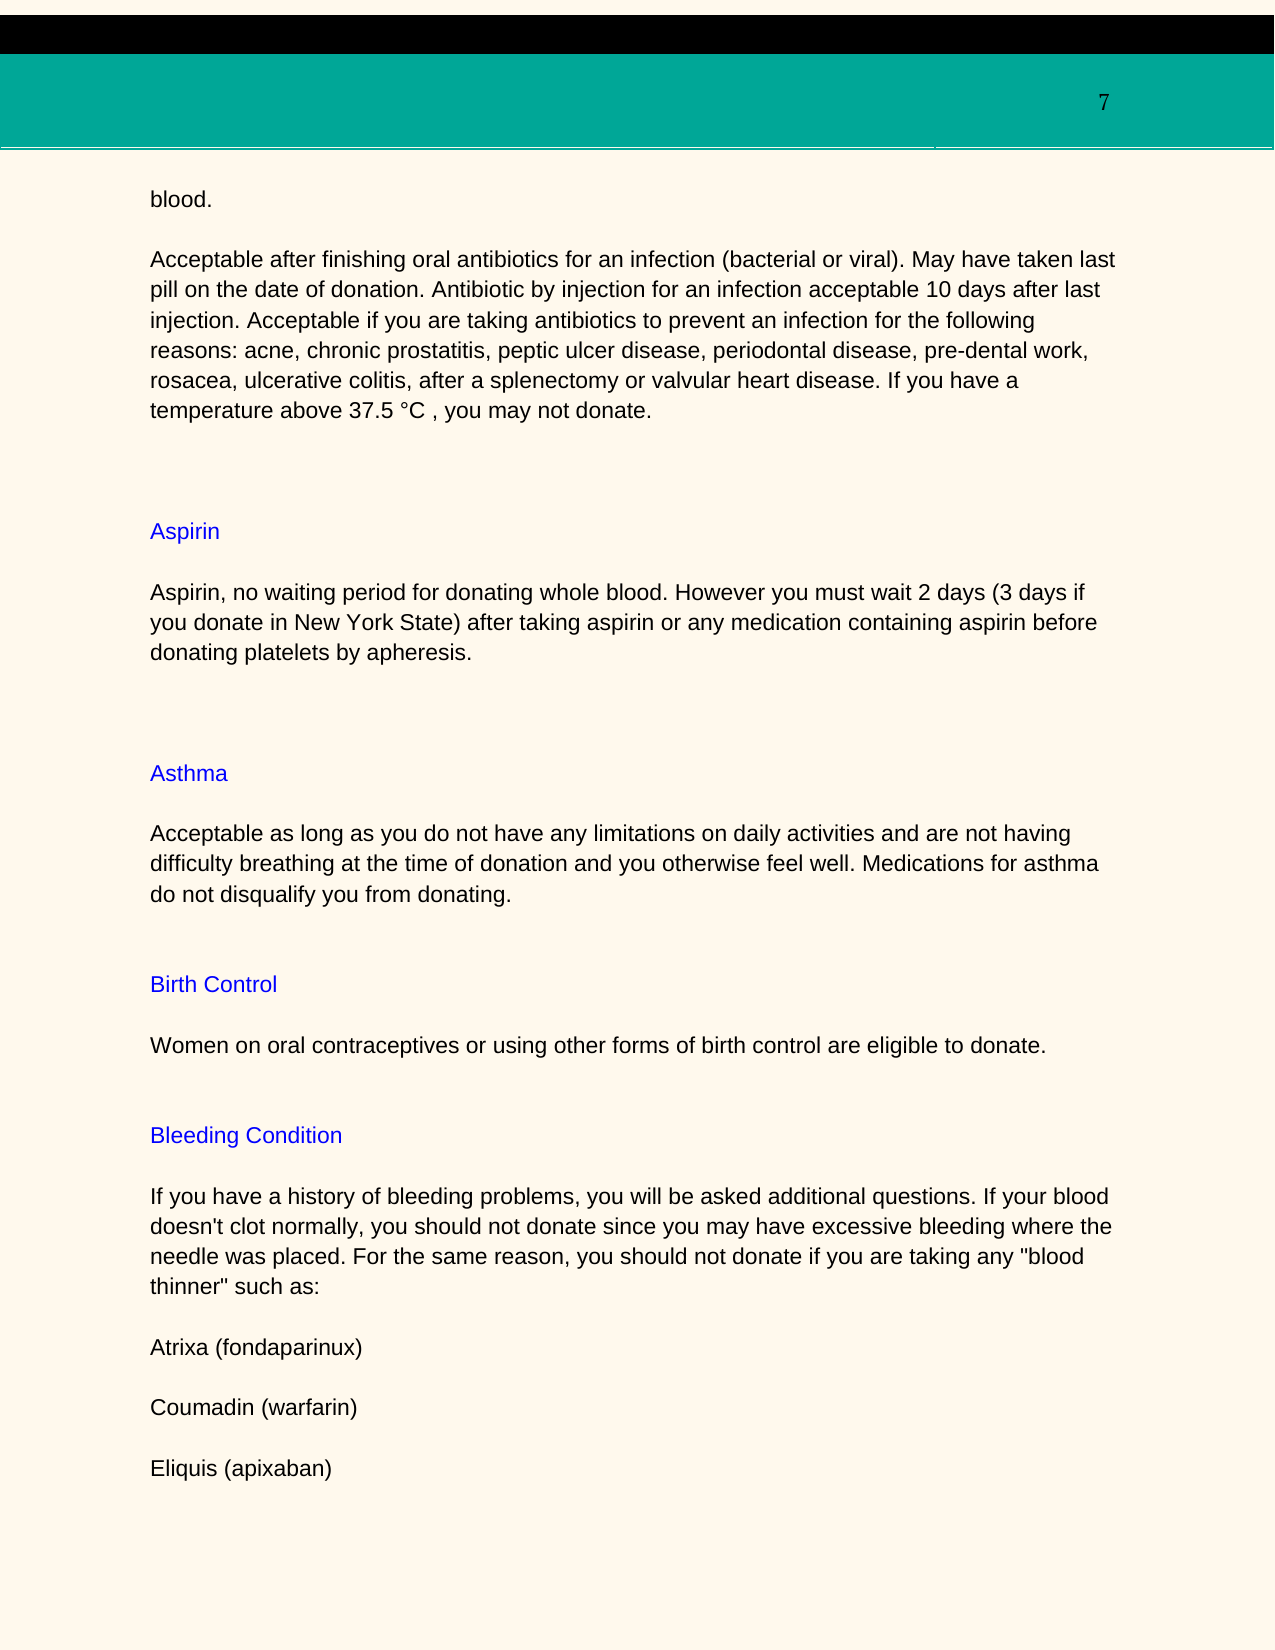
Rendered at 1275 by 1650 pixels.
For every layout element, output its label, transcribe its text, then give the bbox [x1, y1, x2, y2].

text Asthma Acceptable as long as you do not have any limitations on daily activities and are not having difficulty breathing at the time of donation and you otherwise feel well. Medications for asthma do not disqualify you from donating. [150, 760, 1125, 907]
text Birth Control Women on oral contraceptives or using other forms of birth control are eligible to donate. [150, 971, 1125, 1058]
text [150, 186, 1125, 424]
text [150, 1122, 1125, 1511]
text Aspirin Aspirin, no waiting period for donating whole blood. However you must wait 2 days (3 days if you donate in New York State) after taking aspirin or any medication containing aspirin before donating platelets by apheresis. [150, 518, 1125, 665]
